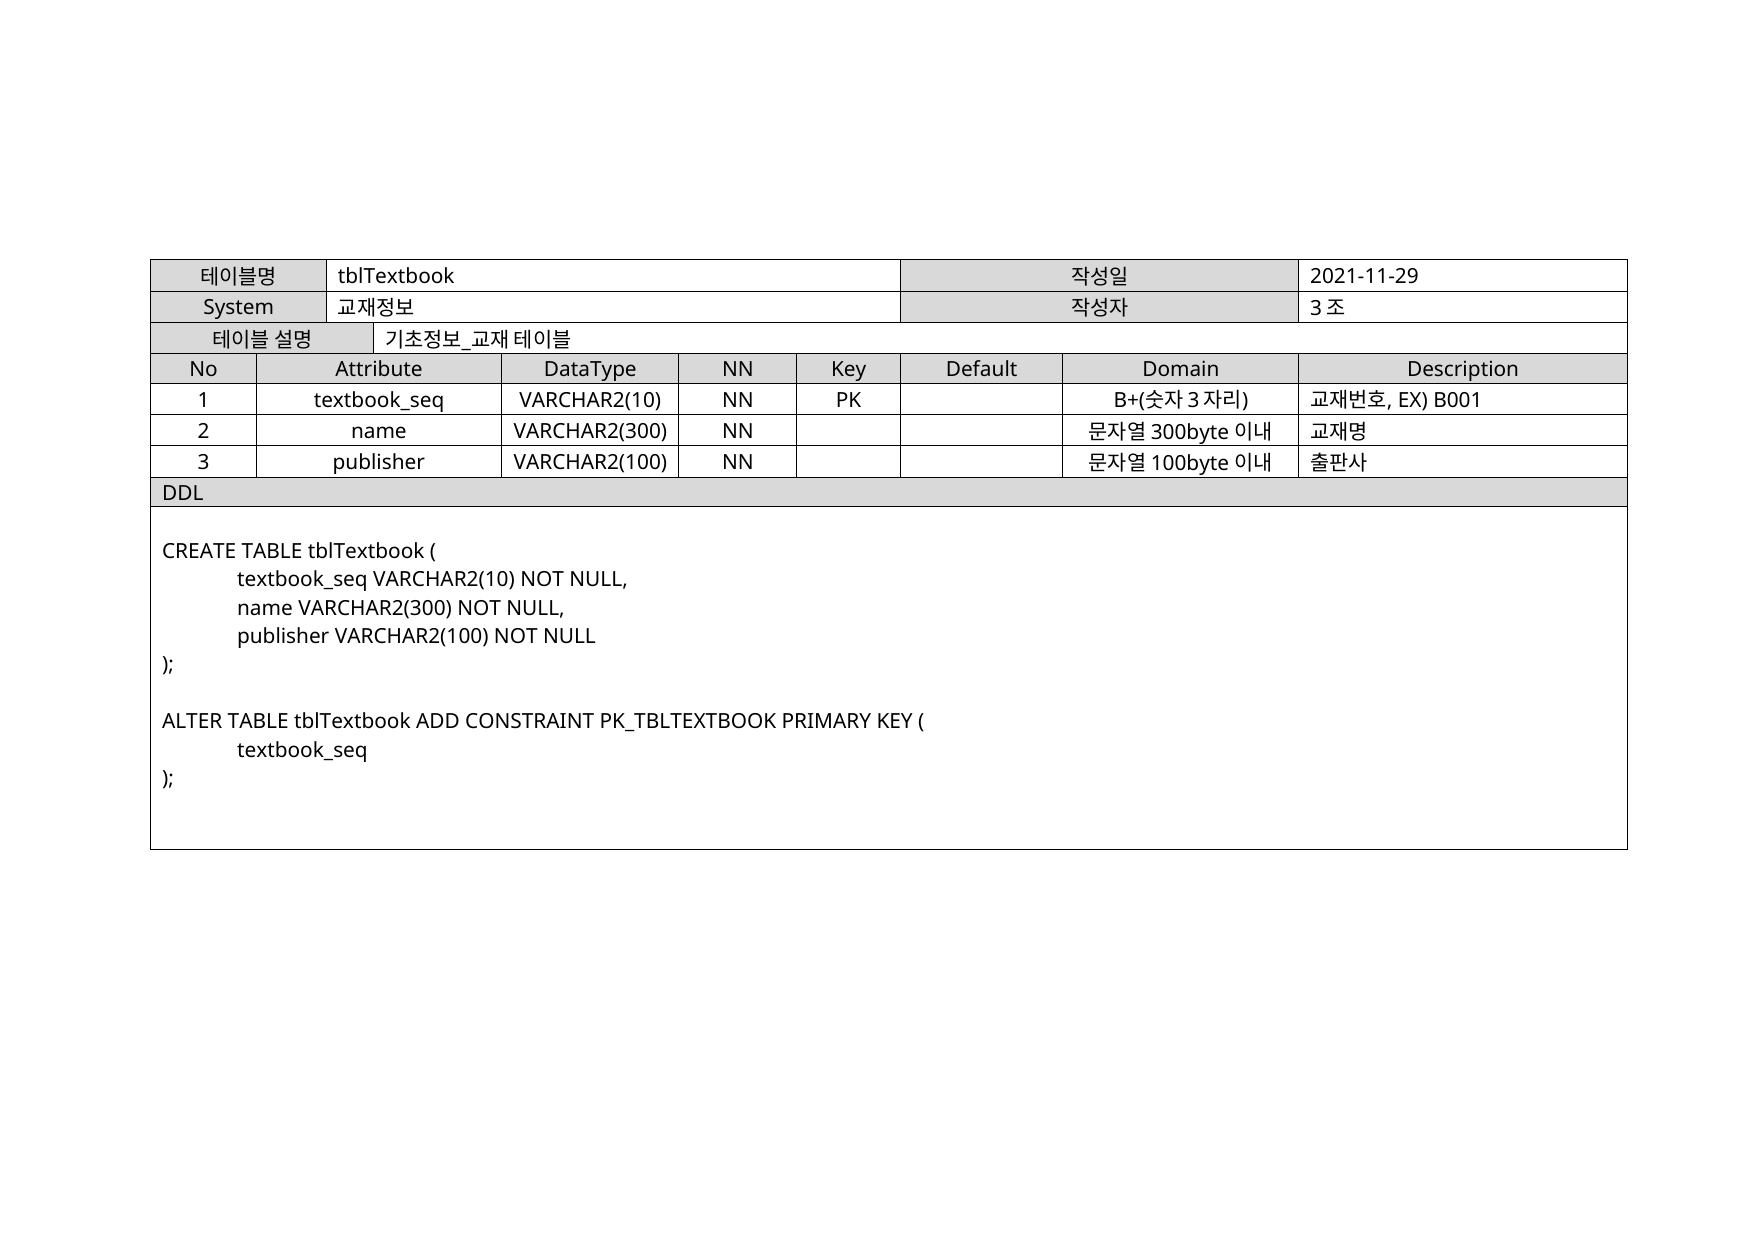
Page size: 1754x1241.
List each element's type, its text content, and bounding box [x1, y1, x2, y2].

table_cell 교재명 [1299, 415, 1627, 445]
table_cell 2 [151, 415, 256, 445]
table_header 2021-11-29 [1299, 260, 1627, 291]
table_cell VARCHAR2(100) [502, 446, 678, 477]
table_cell B+(숫자3자리) [1063, 384, 1298, 414]
table_cell [797, 446, 900, 477]
table_cell System [151, 292, 326, 322]
table_cell 3 [151, 446, 256, 477]
table_cell 작성자 [901, 292, 1298, 322]
table_cell 1 [151, 384, 256, 414]
table_cell NN [679, 354, 796, 383]
table_cell CREATE TABLE tblTextbook ( textbook_seq VARCHAR2(10) NOT NULL, name VARCHAR2(300) NOT NULL, publisher VARCHAR2(100) NOT NULL ); ALTER TABLE tblTextbook ADD CONSTRAINT PK_TBLTEXTBOOK PRIMARY KEY ( textbook_seq ); [151, 507, 1627, 848]
table_cell Default [901, 354, 1062, 383]
table_cell name [257, 415, 501, 445]
table_cell No [151, 354, 256, 383]
table_header tblTextbook [327, 260, 900, 291]
table_header 테이블명 [151, 260, 326, 291]
table_cell NN [679, 415, 796, 445]
table_cell 교재정보 [327, 292, 900, 322]
table_cell Key [797, 354, 900, 383]
table_cell Description [1299, 354, 1627, 383]
table_cell 3조 [1299, 292, 1627, 322]
table_cell NN [679, 384, 796, 414]
table_cell DataType [502, 354, 678, 383]
table_cell Domain [1063, 354, 1298, 383]
table_cell VARCHAR2(300) [502, 415, 678, 445]
table_cell 출판사 [1299, 446, 1627, 477]
table_cell 기초정보_교재 테이블 [374, 323, 1627, 353]
table_cell [901, 384, 1062, 414]
table_cell [797, 415, 900, 445]
table_cell DDL [151, 478, 1627, 506]
table_cell 문자열 100byte 이내 [1063, 446, 1298, 477]
table_header 작성일 [901, 260, 1298, 291]
table_cell NN [679, 446, 796, 477]
table_cell [901, 446, 1062, 477]
table_cell textbook_seq [257, 384, 501, 414]
table_cell 교재번호, EX) B001 [1299, 384, 1627, 414]
table_cell PK [797, 384, 900, 414]
table_cell 문자열 300byte 이내 [1063, 415, 1298, 445]
table_cell 테이블 설명 [151, 323, 373, 353]
table_cell [901, 415, 1062, 445]
table_cell VARCHAR2(10) [502, 384, 678, 414]
table_cell Attribute [257, 354, 501, 383]
table_cell publisher [257, 446, 501, 477]
